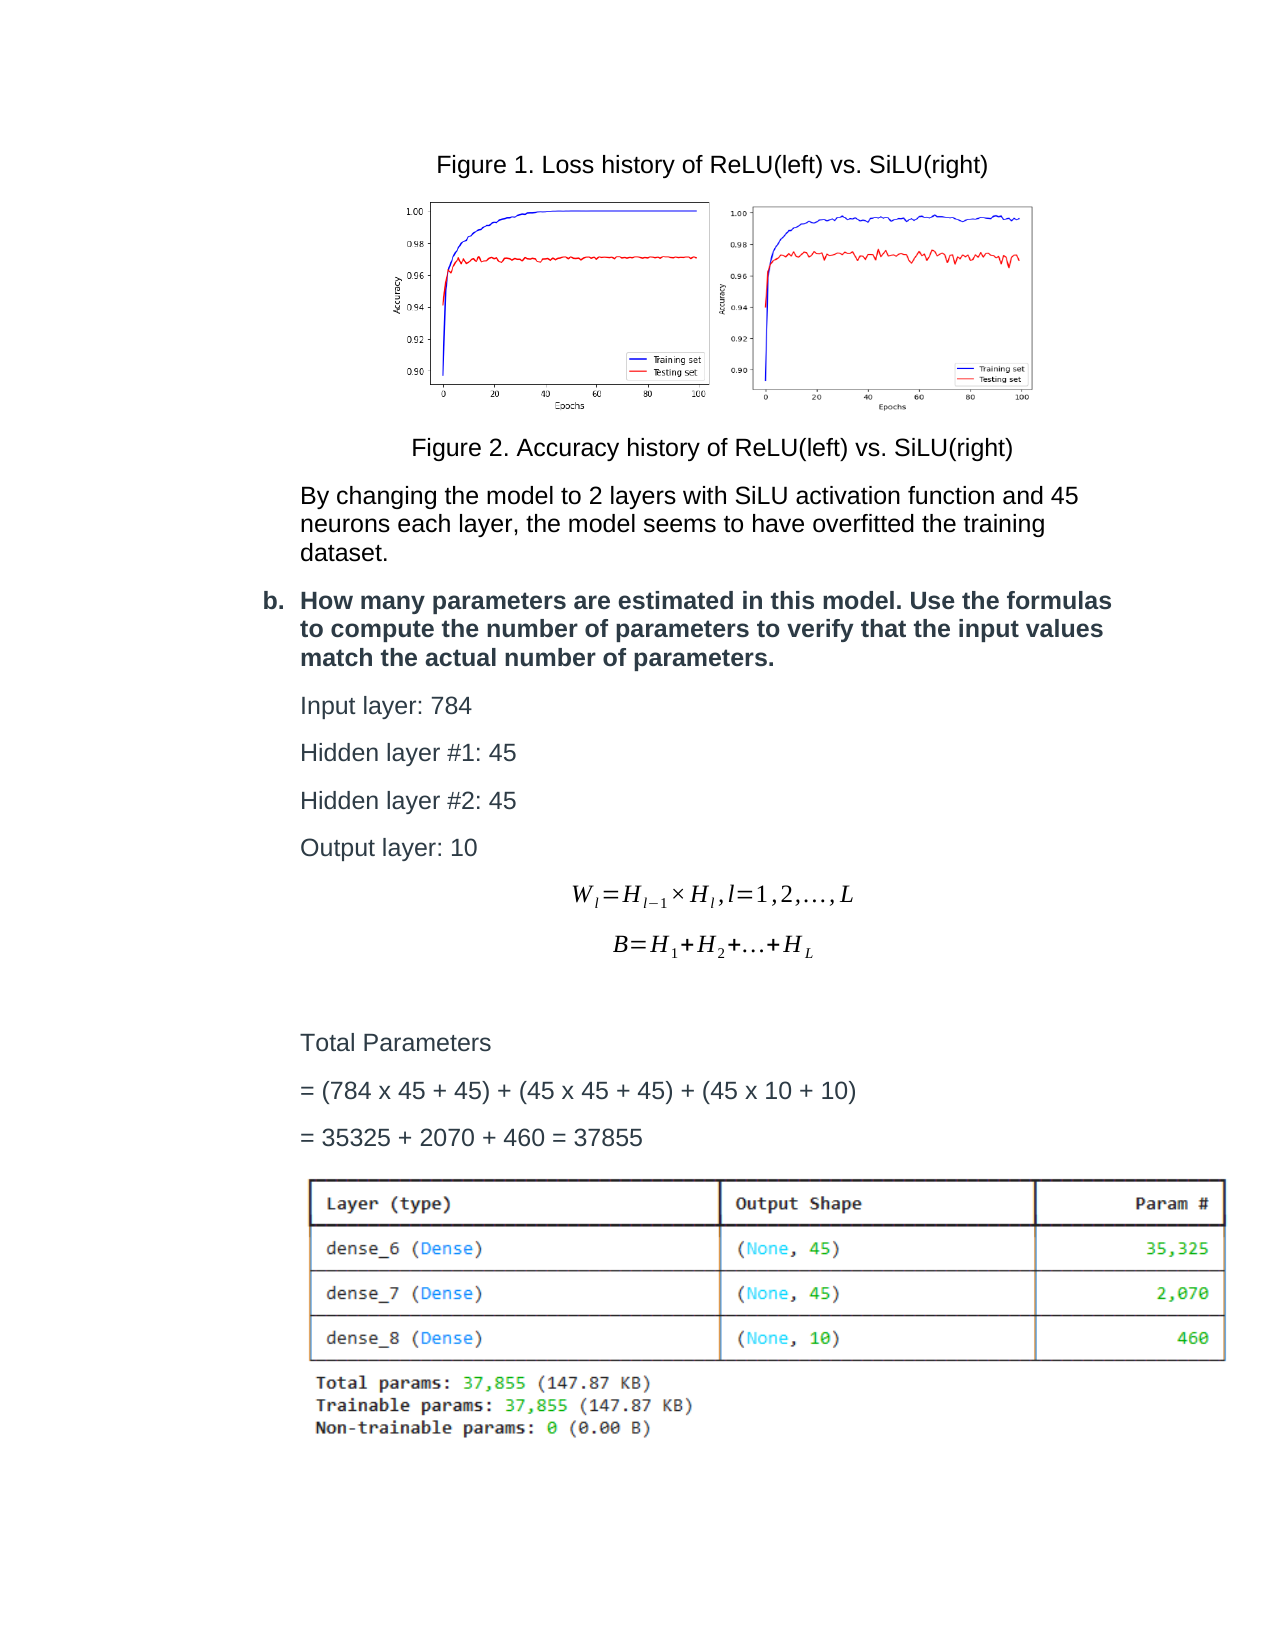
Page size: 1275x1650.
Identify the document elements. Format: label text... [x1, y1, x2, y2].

text Figure 2. Accuracy history of ReLU(left) vs. SiLU(right) [300, 433, 1125, 462]
text By changing the model to 2 layers with SiLU activation function and 45 neurons each layer, the model seems to have overfitted the training dataset. [300, 481, 1125, 567]
picture [388, 197, 1037, 415]
text Hidden layer #1: 45 [300, 738, 1125, 767]
text Input layer: 784 [300, 691, 1125, 719]
text Total Parameters [300, 1028, 1125, 1057]
text = (784 x 45 + 45) + (45 x 45 + 45) + (45 x 10 + 10) [300, 1076, 1125, 1104]
text = 35325 + 2070 + 460 = 37855 [300, 1123, 1125, 1152]
list How many parameters are estimated in this model. Use the formulas to compute the number of parameters to verify that the input values match the actual number of parameters. [262, 586, 1125, 672]
text Hidden layer #2: 45 [300, 786, 1125, 814]
picture [300, 1170, 1275, 1439]
text Figure 1. Loss history of ReLU(left) vs. SiLU(right) [300, 150, 1125, 179]
text Output layer: 10 [300, 833, 1125, 862]
